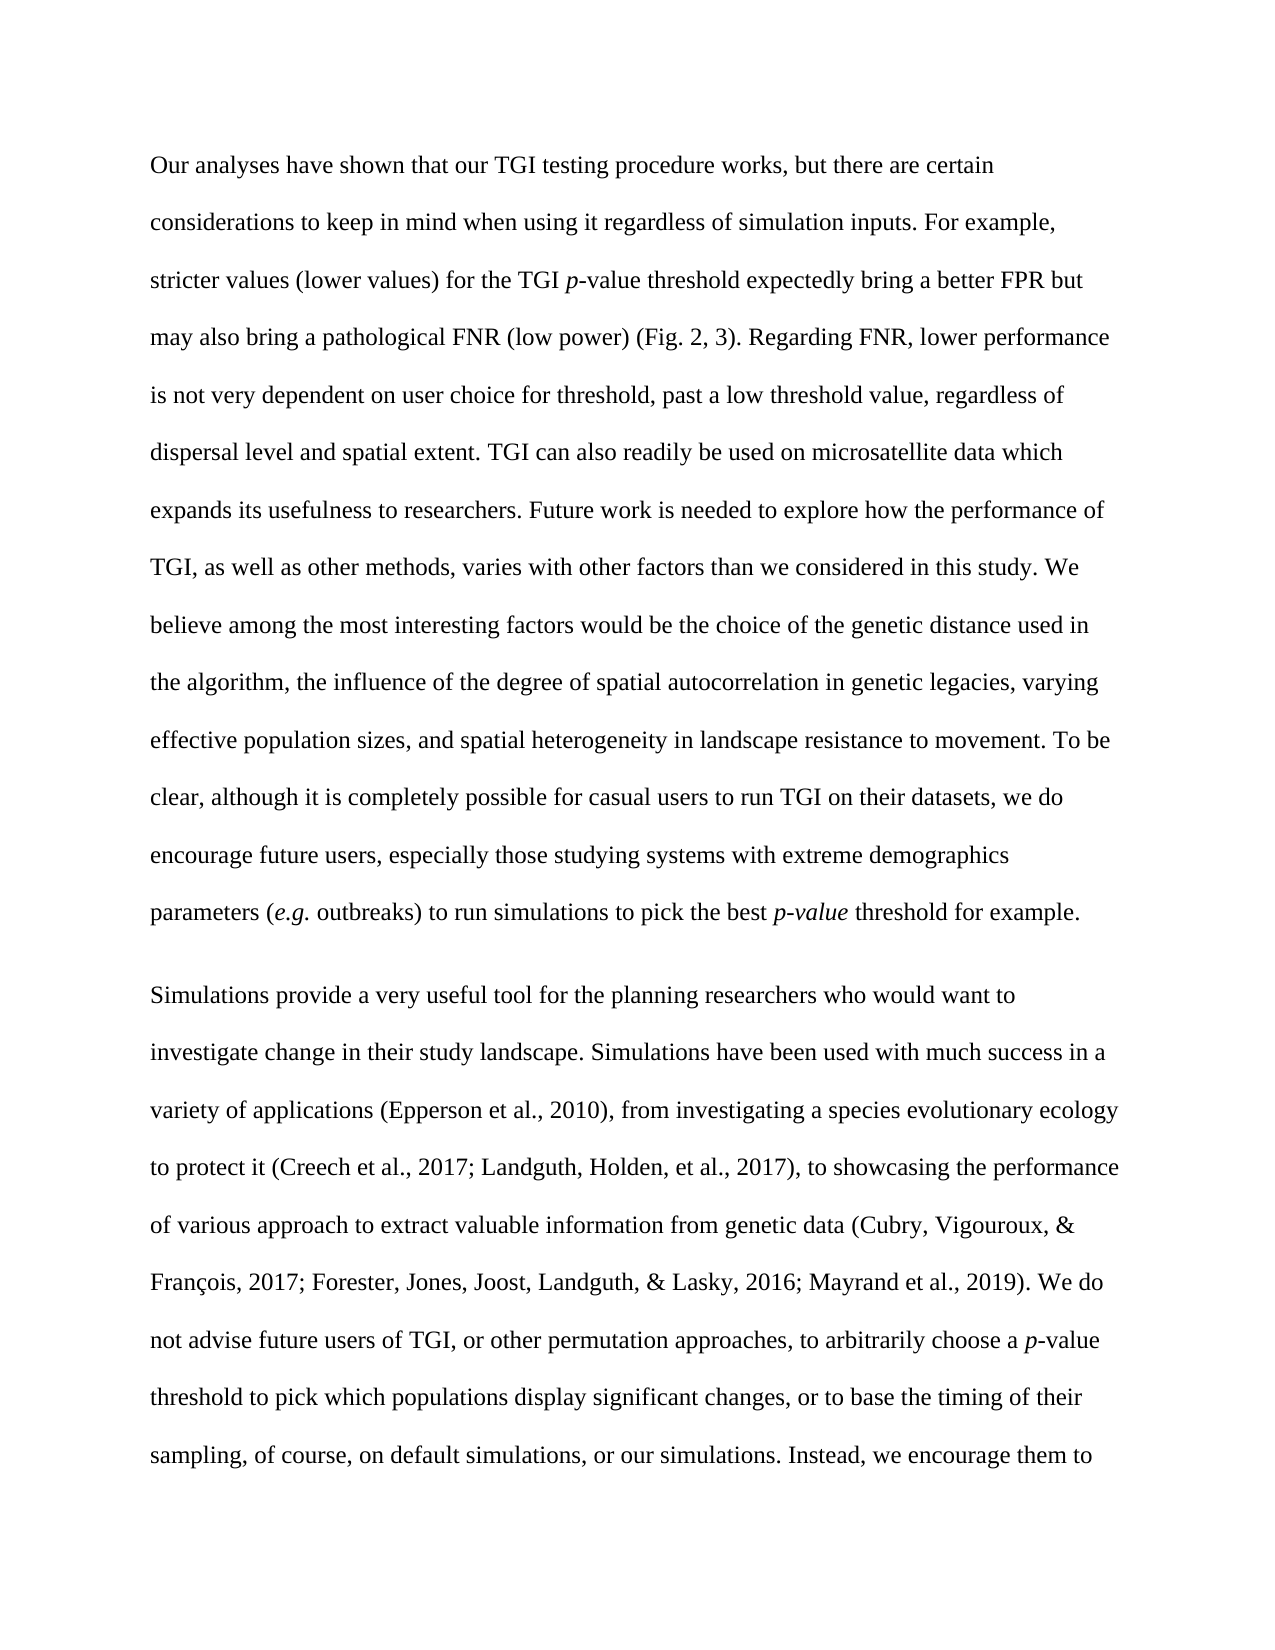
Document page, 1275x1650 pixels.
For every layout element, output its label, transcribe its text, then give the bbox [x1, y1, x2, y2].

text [150, 980, 1125, 1469]
text Our analyses have shown that our TGI testing procedure works, but there are certain considerations to keep in mind when using it regardless of simulation inputs. For example, stricter values (lower values) for the TGI p-value threshold expectedly bring a better FPR but may also bring a pathological FNR (low power) (Fig. 2, 3). Regarding FNR, lower performance is not very dependent on user choice for threshold, past a low threshold value, regardless of dispersal level and spatial extent. TGI can also readily be used on microsatellite data which expands its usefulness to researchers. Future work is needed to explore how the performance of TGI, as well as other methods, varies with other factors than we considered in this study. We believe among the most interesting factors would be the choice of the genetic distance used in the algorithm, the influence of the degree of spatial autocorrelation in genetic legacies, varying effective population sizes, and spatial heterogeneity in landscape resistance to movement. To be clear, although it is completely possible for casual users to run TGI on their datasets, we do encourage future users, especially those studying systems with extreme demographics parameters (e.g. outbreaks) to run simulations to pick the best p-value threshold for example. [150, 150, 1125, 926]
